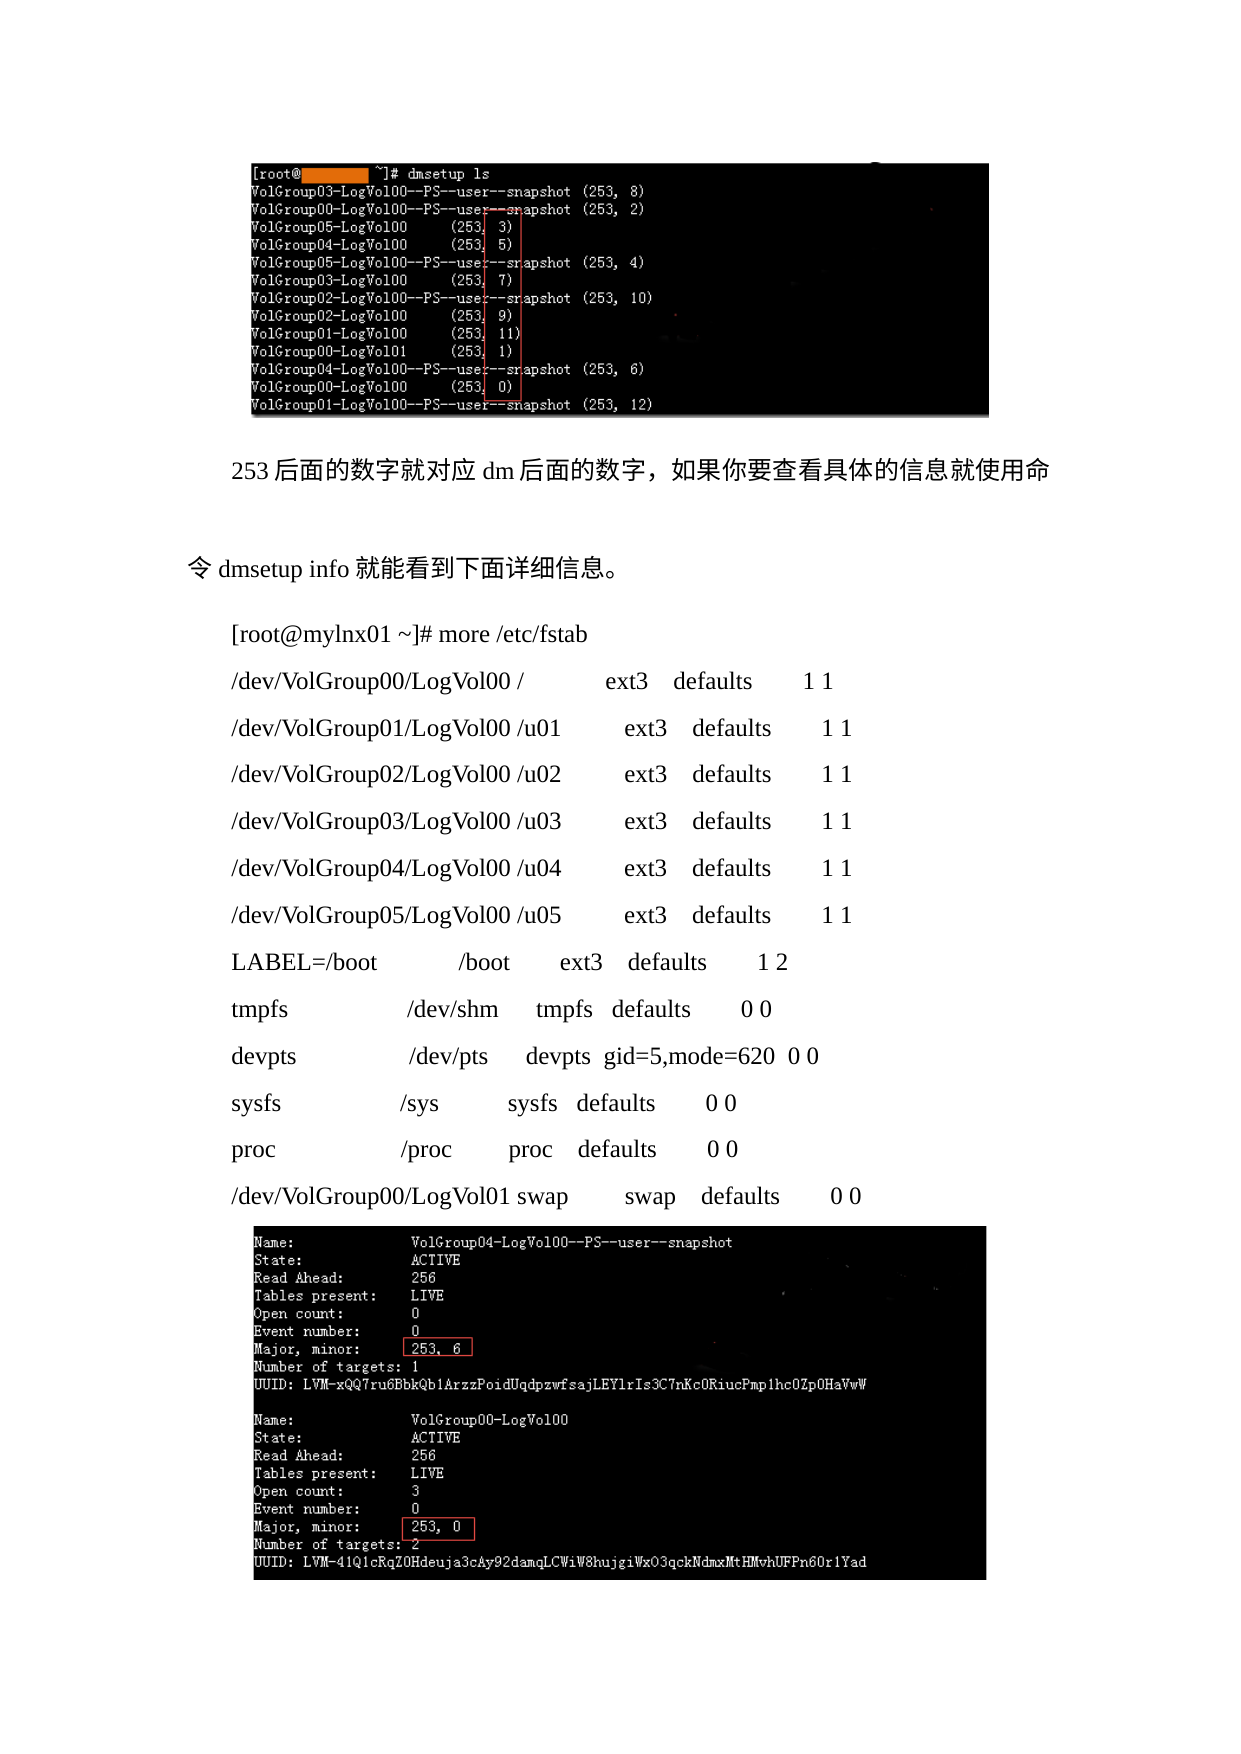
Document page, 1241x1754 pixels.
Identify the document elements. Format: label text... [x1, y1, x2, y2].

text 253后面的数字就对应dm后面的数字，如果你要查看具体的信息就使用命令 dmsetup info 就能看到下面详细信息。 [187, 436, 1053, 599]
text LABEL=/boot /boot ext3 defaults 1 2 [187, 945, 1053, 978]
text /dev/VolGroup05/LogVol00 /u05 ext3 defaults 1 1 [187, 898, 1053, 931]
picture [251, 162, 989, 418]
text proc /proc proc defaults 0 0 [187, 1133, 1053, 1165]
text /dev/VolGroup00/LogVol01 swap swap defaults 0 0 [187, 1179, 1053, 1212]
text /dev/VolGroup04/LogVol00 /u04 ext3 defaults 1 1 [187, 851, 1053, 884]
text sysfs /sys sysfs defaults 0 0 [187, 1086, 1053, 1118]
text tmpfs /dev/shm tmpfs defaults 0 0 [187, 992, 1053, 1024]
text [root@mylnx01 ~]# more /etc/fstab [187, 617, 1053, 649]
text /dev/VolGroup02/LogVol00 /u02 ext3 defaults 1 1 [187, 758, 1053, 790]
text /dev/VolGroup03/LogVol00 /u03 ext3 defaults 1 1 [187, 804, 1053, 837]
picture [253, 1226, 987, 1580]
text devpts /dev/pts devpts gid=5,mode=620 0 0 [187, 1039, 1053, 1071]
text /dev/VolGroup00/LogVol00 / ext3 defaults 1 1 [187, 664, 1053, 696]
text /dev/VolGroup01/LogVol00 /u01 ext3 defaults 1 1 [187, 711, 1053, 743]
